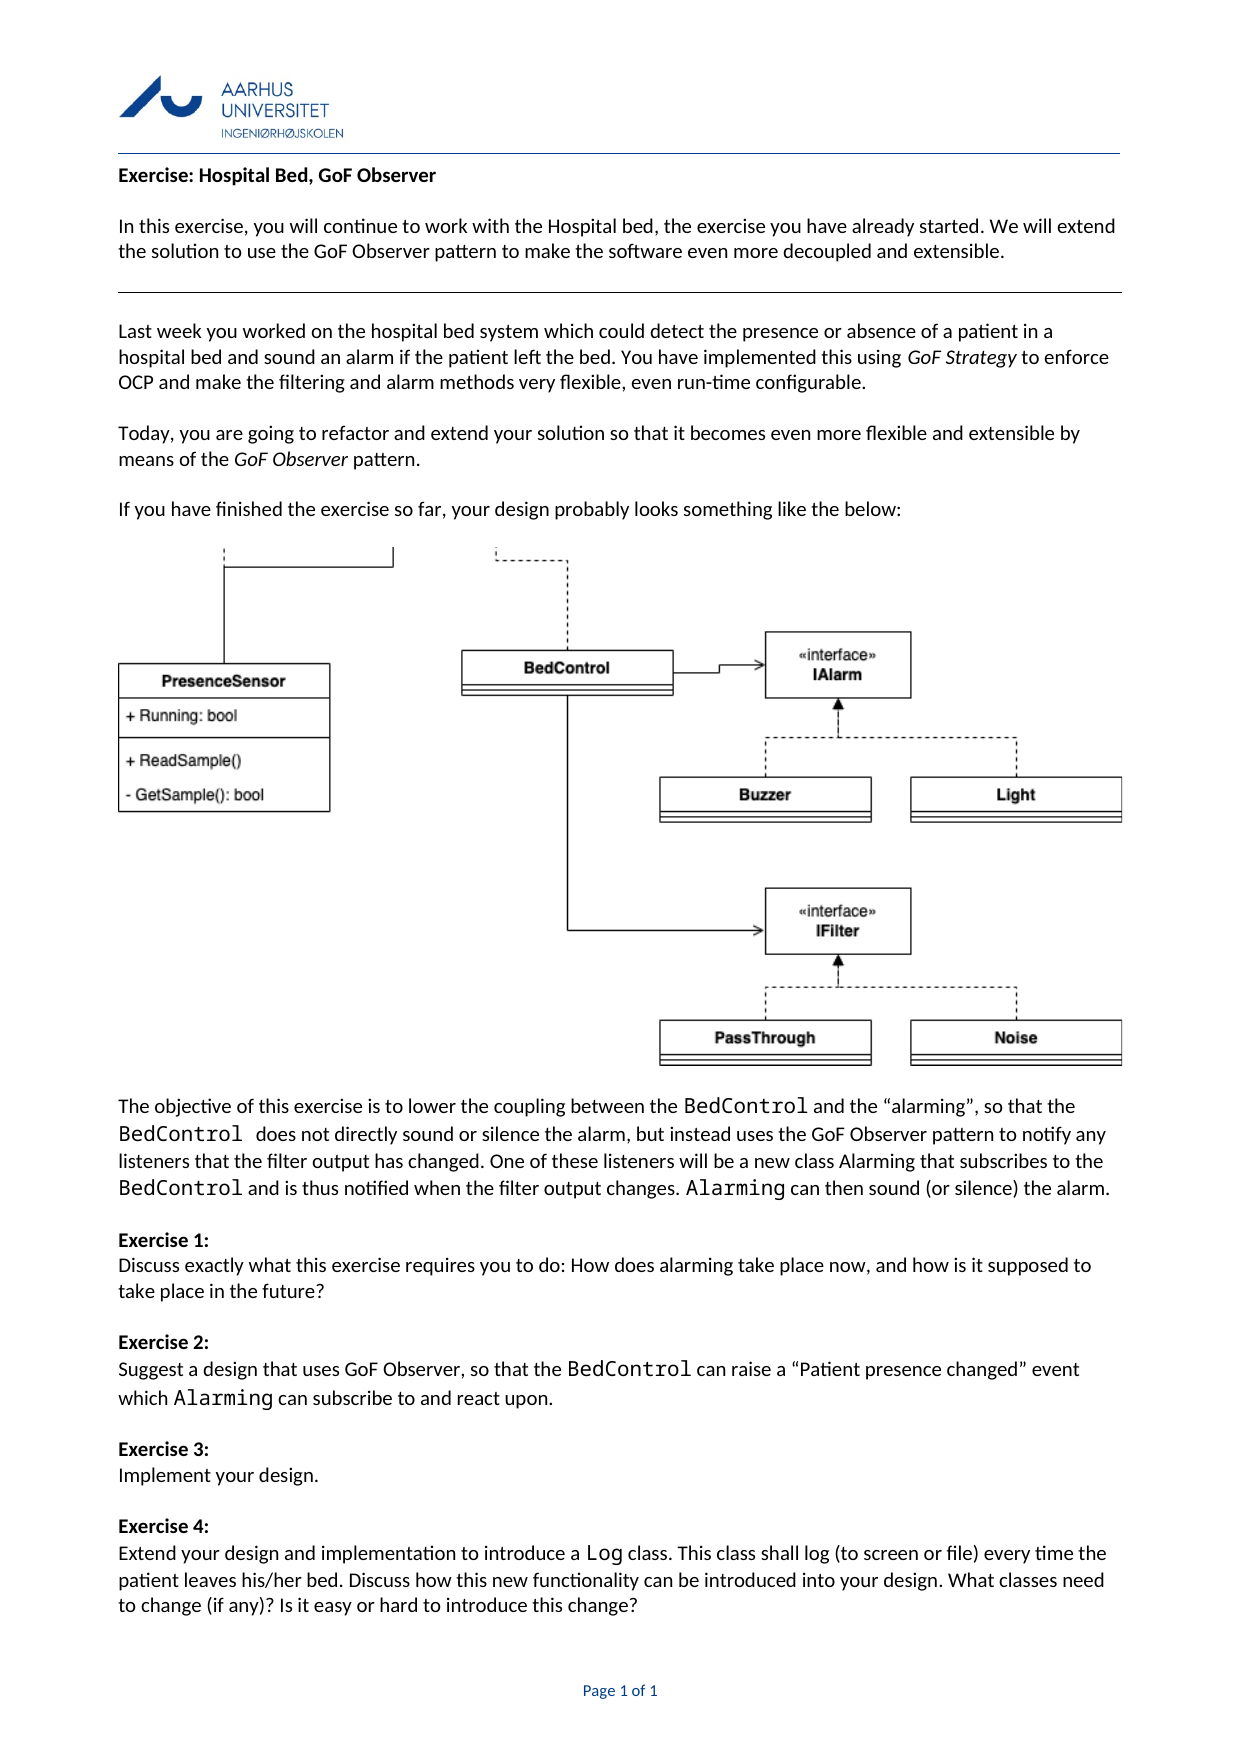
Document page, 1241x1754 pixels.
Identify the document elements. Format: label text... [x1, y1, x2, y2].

text Today, you are going to refactor and extend your solution so that it becomes even more flexible and extensible by means of the GoF Observer pattern. [118, 420, 1122, 471]
text If you have finished the exercise so far, your design probably looks something like the below: [118, 497, 1122, 522]
picture [117, 73, 477, 139]
text Discuss exactly what this exercise requires you to do: How does alarming take place now, and how is it supposed to take place in the future? [118, 1253, 1122, 1303]
text Exercise 2: [118, 1329, 1122, 1354]
text Last week you worked on the hospital bed system which could detect the presence or absence of a patient in a hospital bed and sound an alarm if the patient left the bed. You have implemented this using GoF Strategy to enforce OCP and make the filtering and alarm methods very flexible, even run-time configurable. [118, 319, 1122, 395]
text Suggest a design that uses GoF Observer, so that the BedControl can raise a “Patient presence changed” event which Alarming can subscribe to and react upon. [118, 1354, 1122, 1411]
text Exercise 1: [118, 1227, 1122, 1253]
text Exercise 4: [118, 1513, 1122, 1538]
text In this exercise, you will continue to work with the Hospital bed, the exercise you have already started. We will extend the solution to use the GoF Observer pattern to make the software even more decoupled and extensible. [118, 213, 1122, 264]
text Implement your design. [118, 1462, 1122, 1487]
text Exercise 3: [118, 1437, 1122, 1462]
picture [118, 547, 1123, 1066]
text The objective of this exercise is to lower the coupling between the BedControl and the “alarming”, so that the BedControl does not directly sound or silence the alarm, but instead uses the GoF Observer pattern to notify any listeners that the filter output has changed. One of these listeners will be a new class Alarming that subscribes to the BedControl and is thus notified when the filter output changes. Alarming can then sound (or silence) the alarm. [118, 1091, 1122, 1202]
text Exercise: Hospital Bed, GoF Observer [118, 162, 1122, 188]
